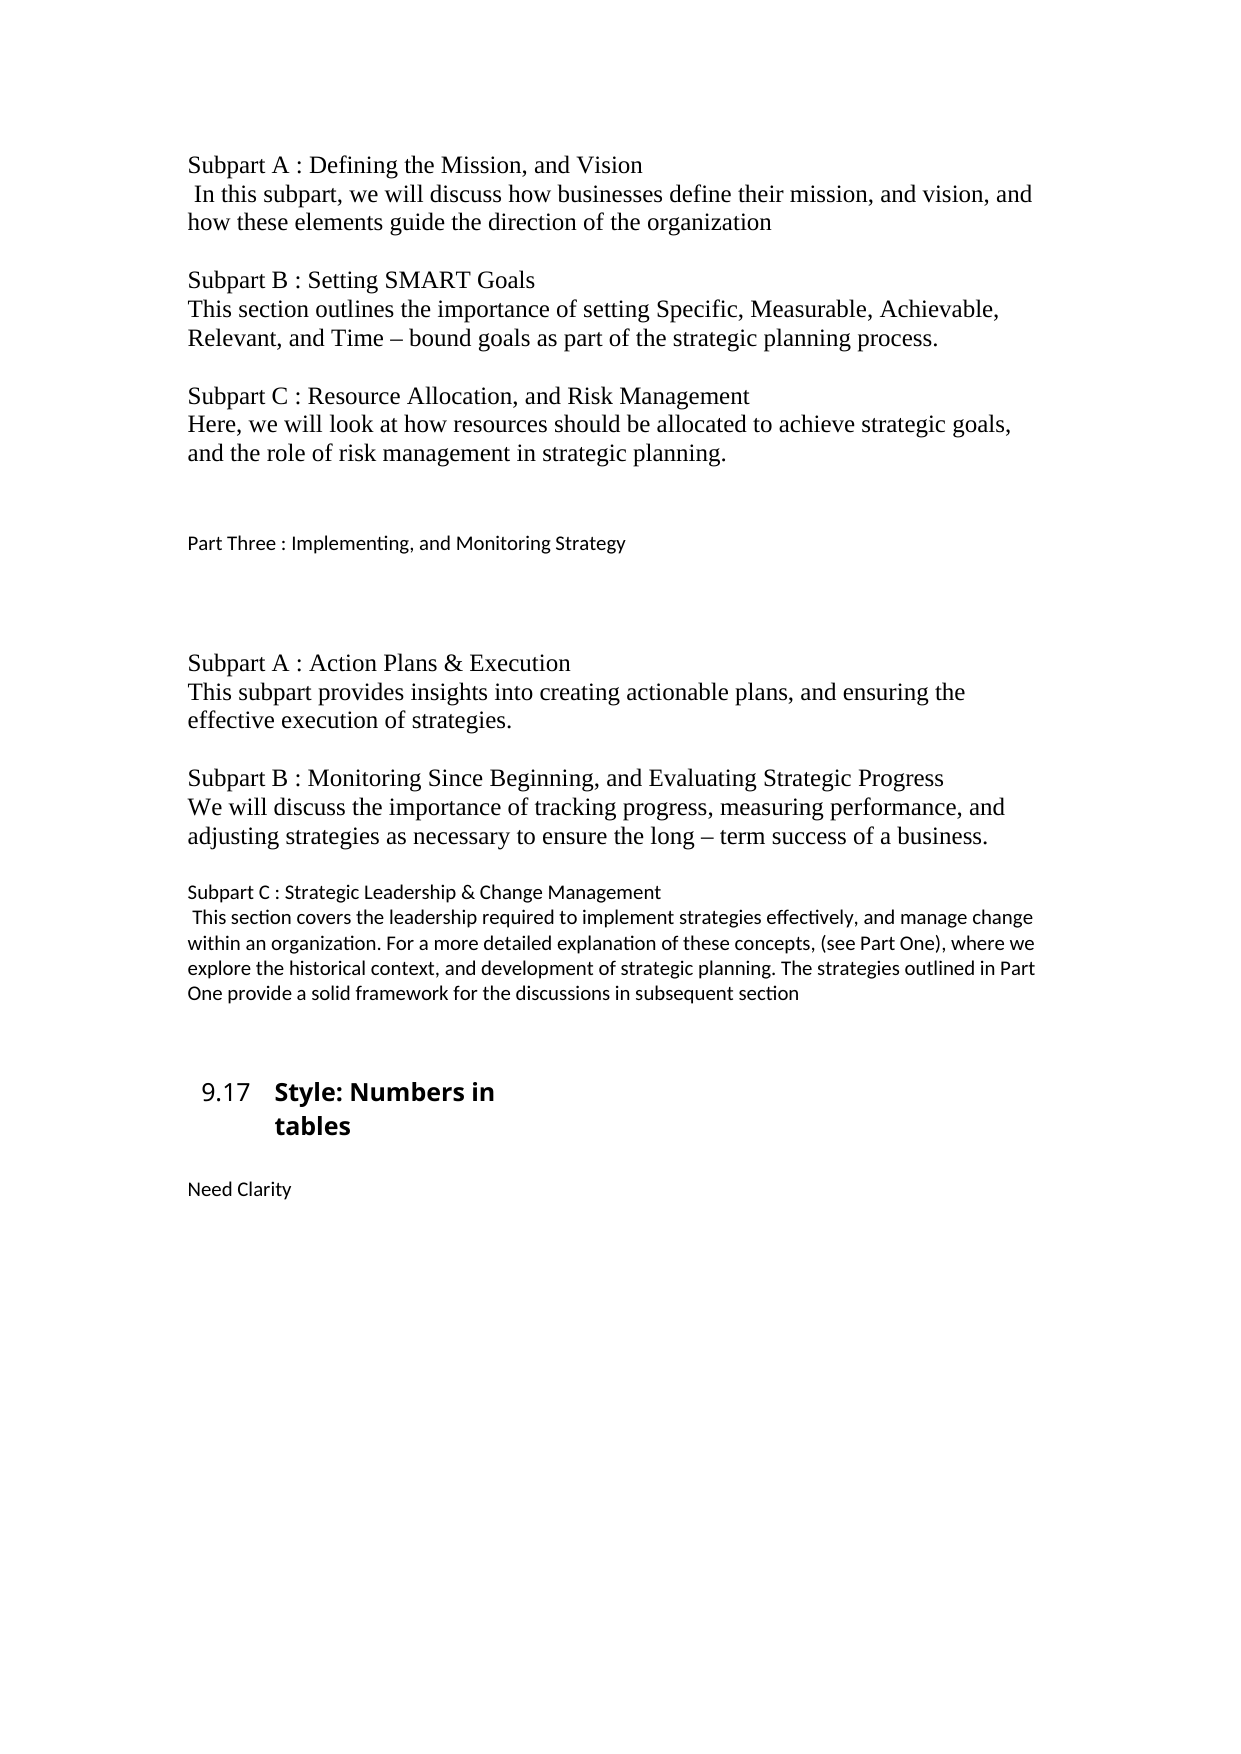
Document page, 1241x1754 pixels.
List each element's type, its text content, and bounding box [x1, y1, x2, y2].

text Subpart C : Strategic Leadership & Change Management This section covers the leadership required to implement strategies effectively, and manage change within an organization. For a more detailed explanation of these concepts, (see Part One), where we explore the historical context, and development of strategic planning. The strategies outlined in Part One provide a solid framework for the discussions in subsequent section [187, 879, 1053, 1006]
text Subpart B : Setting SMART Goals This section outlines the importance of setting Specific, Measurable, Achievable, Relevant, and Time – bound goals as part of the strategic planning process. [187, 265, 1053, 352]
table_header 9.17 [188, 1074, 264, 1142]
text Subpart A : Defining the Mission, and Vision In this subpart, we will discuss how businesses define their mission, and vision, and how these elements guide the direction of the organization [187, 150, 1053, 236]
text Need Clarity [187, 1176, 1053, 1202]
text Subpart B : Monitoring Since Beginning, and Evaluating Strategic Progress We will discuss the importance of tracking progress, measuring performance, and adjusting strategies as necessary to ensure the long – term success of a business. [187, 763, 1053, 850]
table_header Style: Numbers in tables [264, 1074, 583, 1142]
text Part Three : Implementing, and Monitoring Strategy [187, 530, 1053, 556]
text Subpart C : Resource Allocation, and Risk Management Here, we will look at how resources should be allocated to achieve strategic goals, and the role of risk management in strategic planning. [187, 381, 1053, 467]
text Subpart A : Action Plans & Execution This subpart provides insights into creating actionable plans, and ensuring the effective execution of strategies. [187, 648, 1053, 734]
